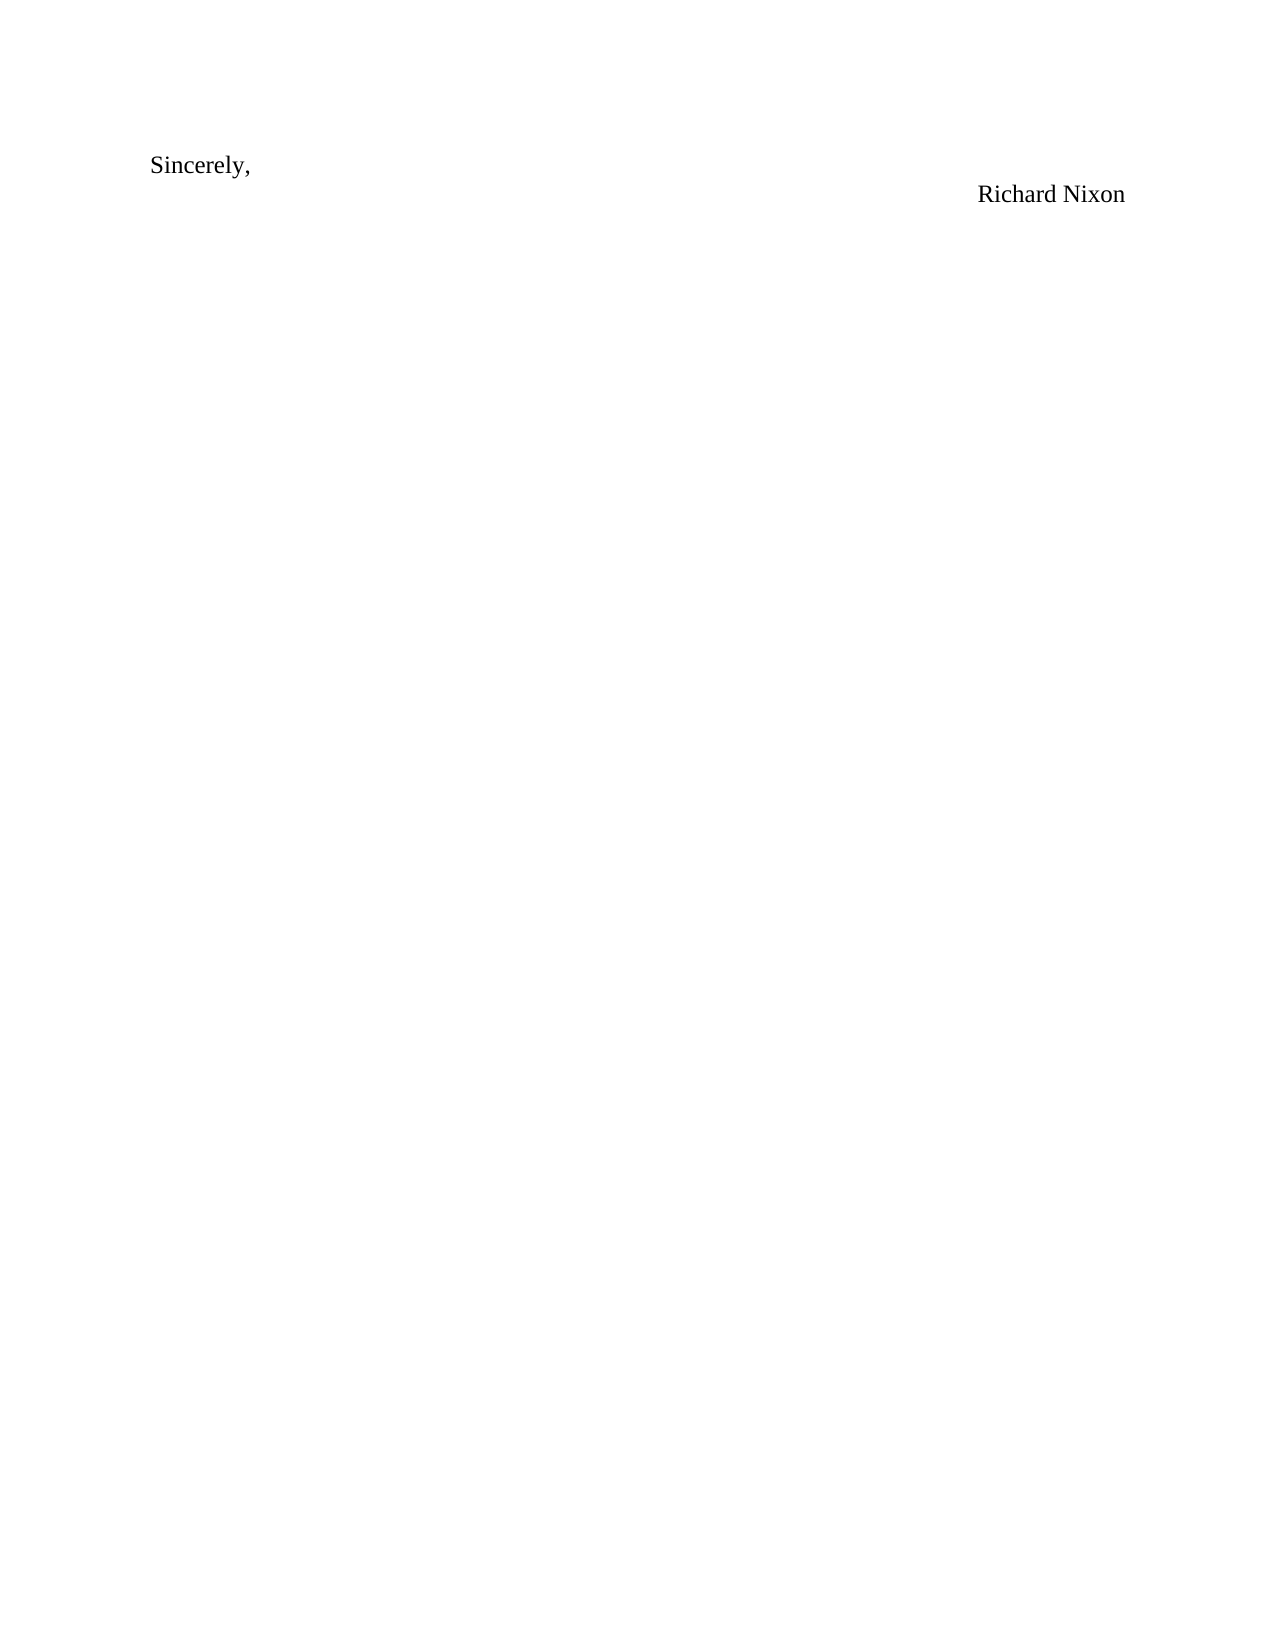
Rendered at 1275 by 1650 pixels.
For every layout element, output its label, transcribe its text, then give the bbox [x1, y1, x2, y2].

text Sincerely, [150, 150, 1125, 179]
text Richard Nixon [150, 179, 1125, 207]
